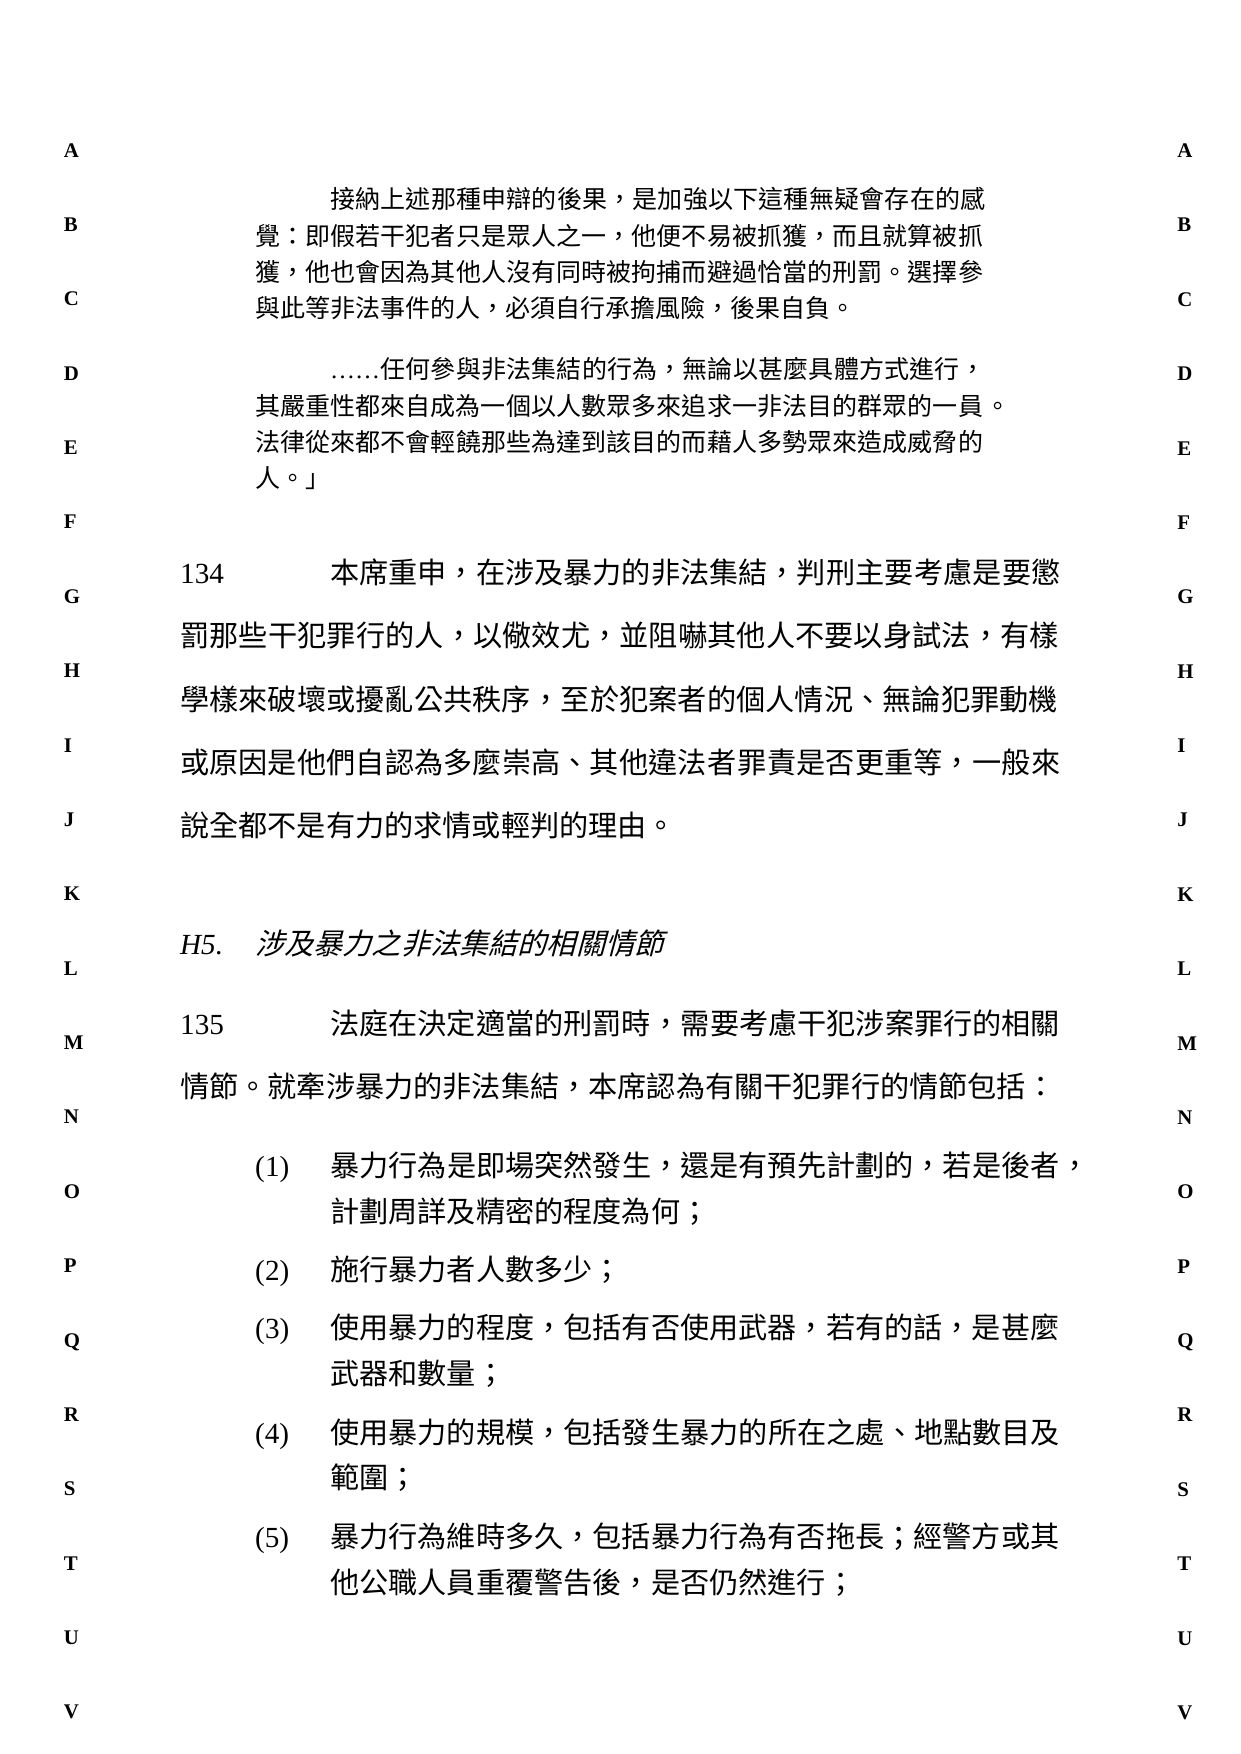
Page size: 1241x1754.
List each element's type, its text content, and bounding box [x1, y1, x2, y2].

text 法庭在決定適當的刑罰時，需要考慮干犯涉案罪行的相關情節。就牽涉暴力的非法集結，本席認為有關干犯罪行的情節包括： [180, 1000, 1060, 1106]
text (3) 使用暴力的程度，包括有否使用武器，若有的話，是甚麼武器和數量； [255, 1302, 1060, 1394]
text H5. 涉及暴力之非法集結的相關情節 [180, 921, 1060, 963]
text 本席重申，在涉及暴力的非法集結，判刑主要考慮是要懲罰那些干犯罪行的人，以儆效尤，並阻嚇其他人不要以身試法，有樣學樣來破壞或擾亂公共秩序，至於犯案者的個人情況、無論犯罪動機或原因是他們自認為多麼崇高、其他違法者罪責是否更重等，一般來說全都不是有力的求情或輕判的理由。 [180, 549, 1060, 845]
text (1) 暴力行為是即場突然發生，還是有預先計劃的，若是後者，計劃周詳及精密的程度為何； [255, 1140, 1060, 1231]
text 接納上述那種申辯的後果，是加強以下這種無疑會存在的感覺：即假若干犯者只是眾人之一，他便不易被抓獲，而且就算被抓獲，他也會因為其他人沒有同時被拘捕而避過恰當的刑罰。選擇參與此等非法事件的人，必須自行承擔風險，後果自負。 [217, 180, 985, 325]
text (4) 使用暴力的規模，包括發生暴力的所在之處、地點數目及範圍； [255, 1406, 1060, 1498]
text ……任何參與非法集結的行為，無論以甚麼具體方式進行，其嚴重性都來自成為一個以人數眾多來追求一非法目的群眾的一員。法律從來都不會輕饒那些為達到該目的而藉人多勢眾來造成威脅的人。」 [217, 350, 985, 495]
text (5) 暴力行為維時多久，包括暴力行為有否拖長；經警方或其他公職人員重覆警告後，是否仍然進行； [255, 1511, 1060, 1602]
text (2) 施行暴力者人數多少； [255, 1244, 1060, 1290]
